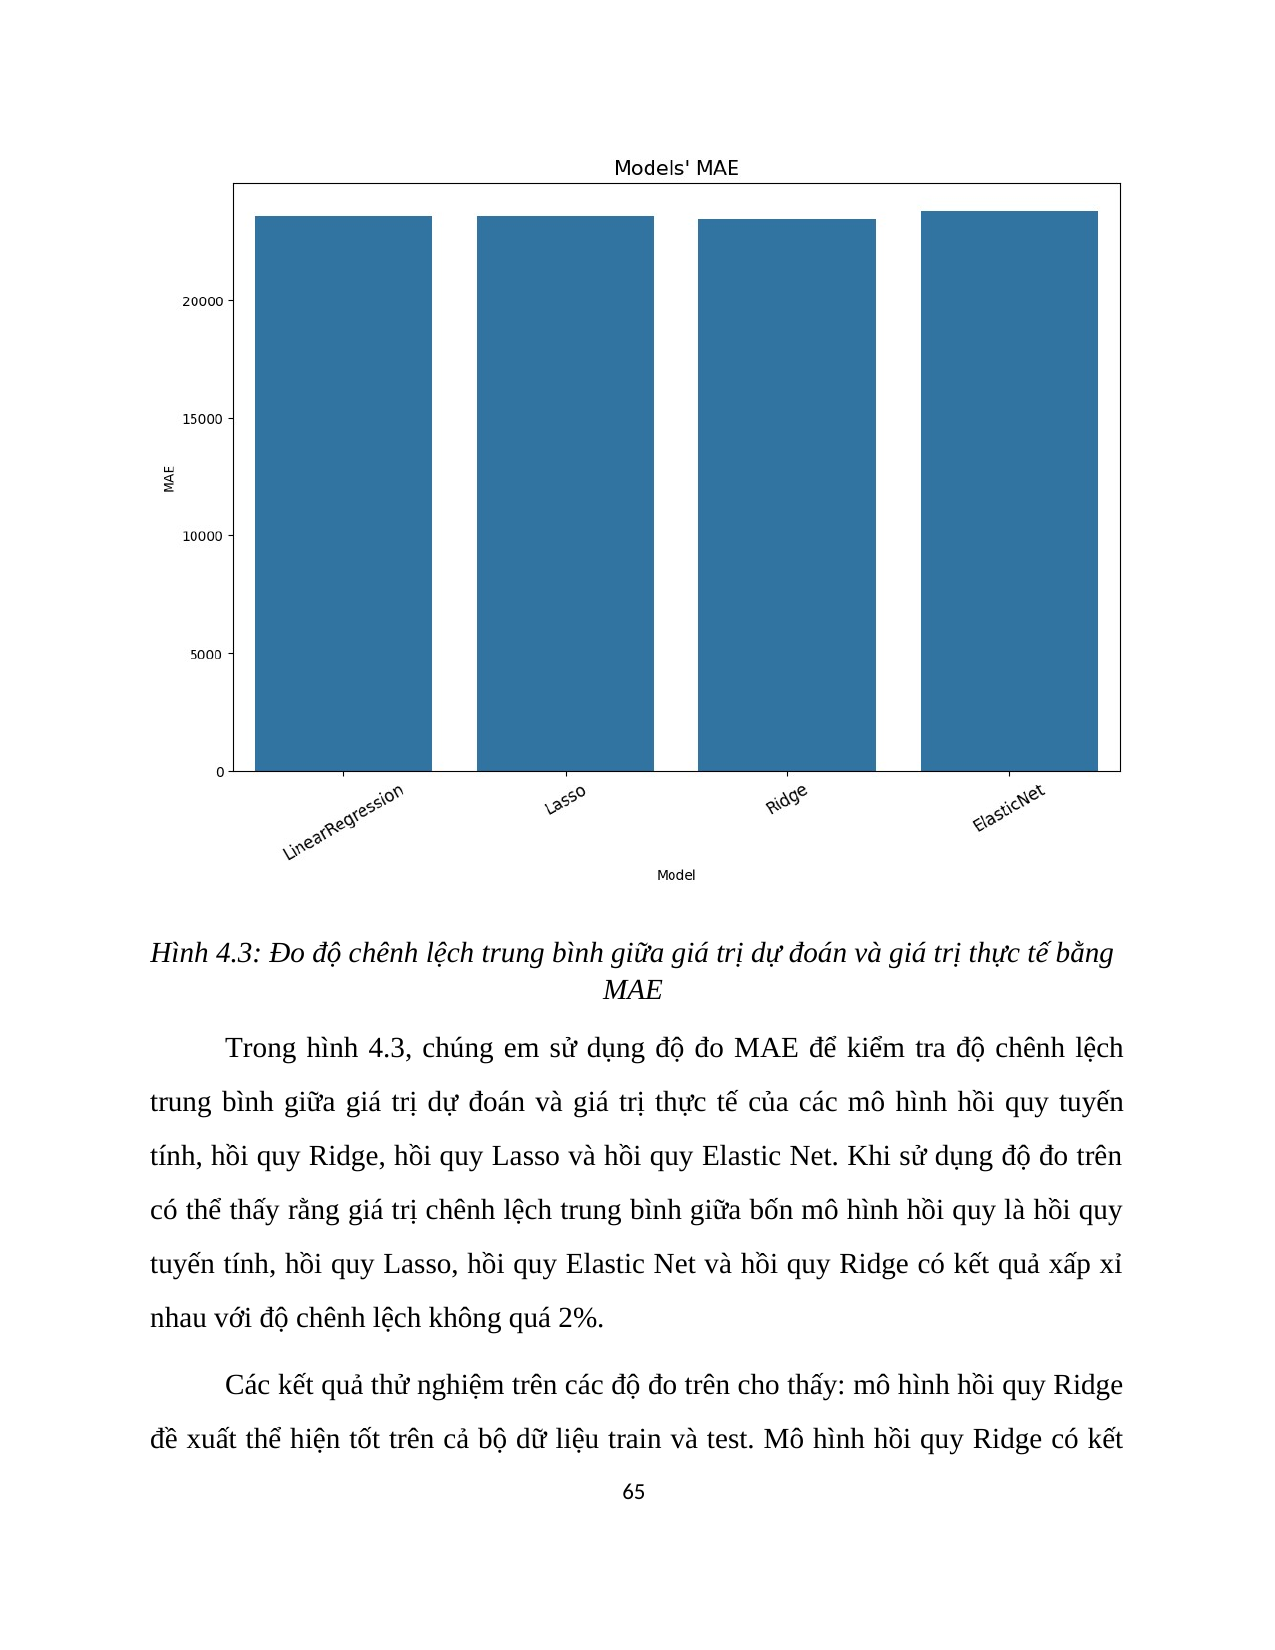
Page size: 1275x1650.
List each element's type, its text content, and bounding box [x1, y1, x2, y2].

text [150, 1367, 1125, 1454]
text Trong hình 4.3, chúng em sử dụng độ đo MAE để kiểm tra độ chênh lệch trung bình giữa giá trị dự đoán và giá trị thực tế của các mô hình hồi quy tuyến tính, hồi quy Ridge, hồi quy Lasso và hồi quy Elastic Net. Khi sử dụng độ đo trên có thể thấy rằng giá trị chênh lệch trung bình giữa bốn mô hình hồi quy là hồi quy tuyến tính, hồi quy Lasso, hồi quy Elastic Net và hồi quy Ridge có kết quả xấp xỉ nhau với độ chênh lệch không quá 2%. [150, 1031, 1125, 1334]
text Hình 4.3: Đo độ chênh lệch trung bình giữa giá trị dự đoán và giá trị thực tế bằng MAE [150, 935, 1117, 1006]
picture [153, 151, 1129, 891]
